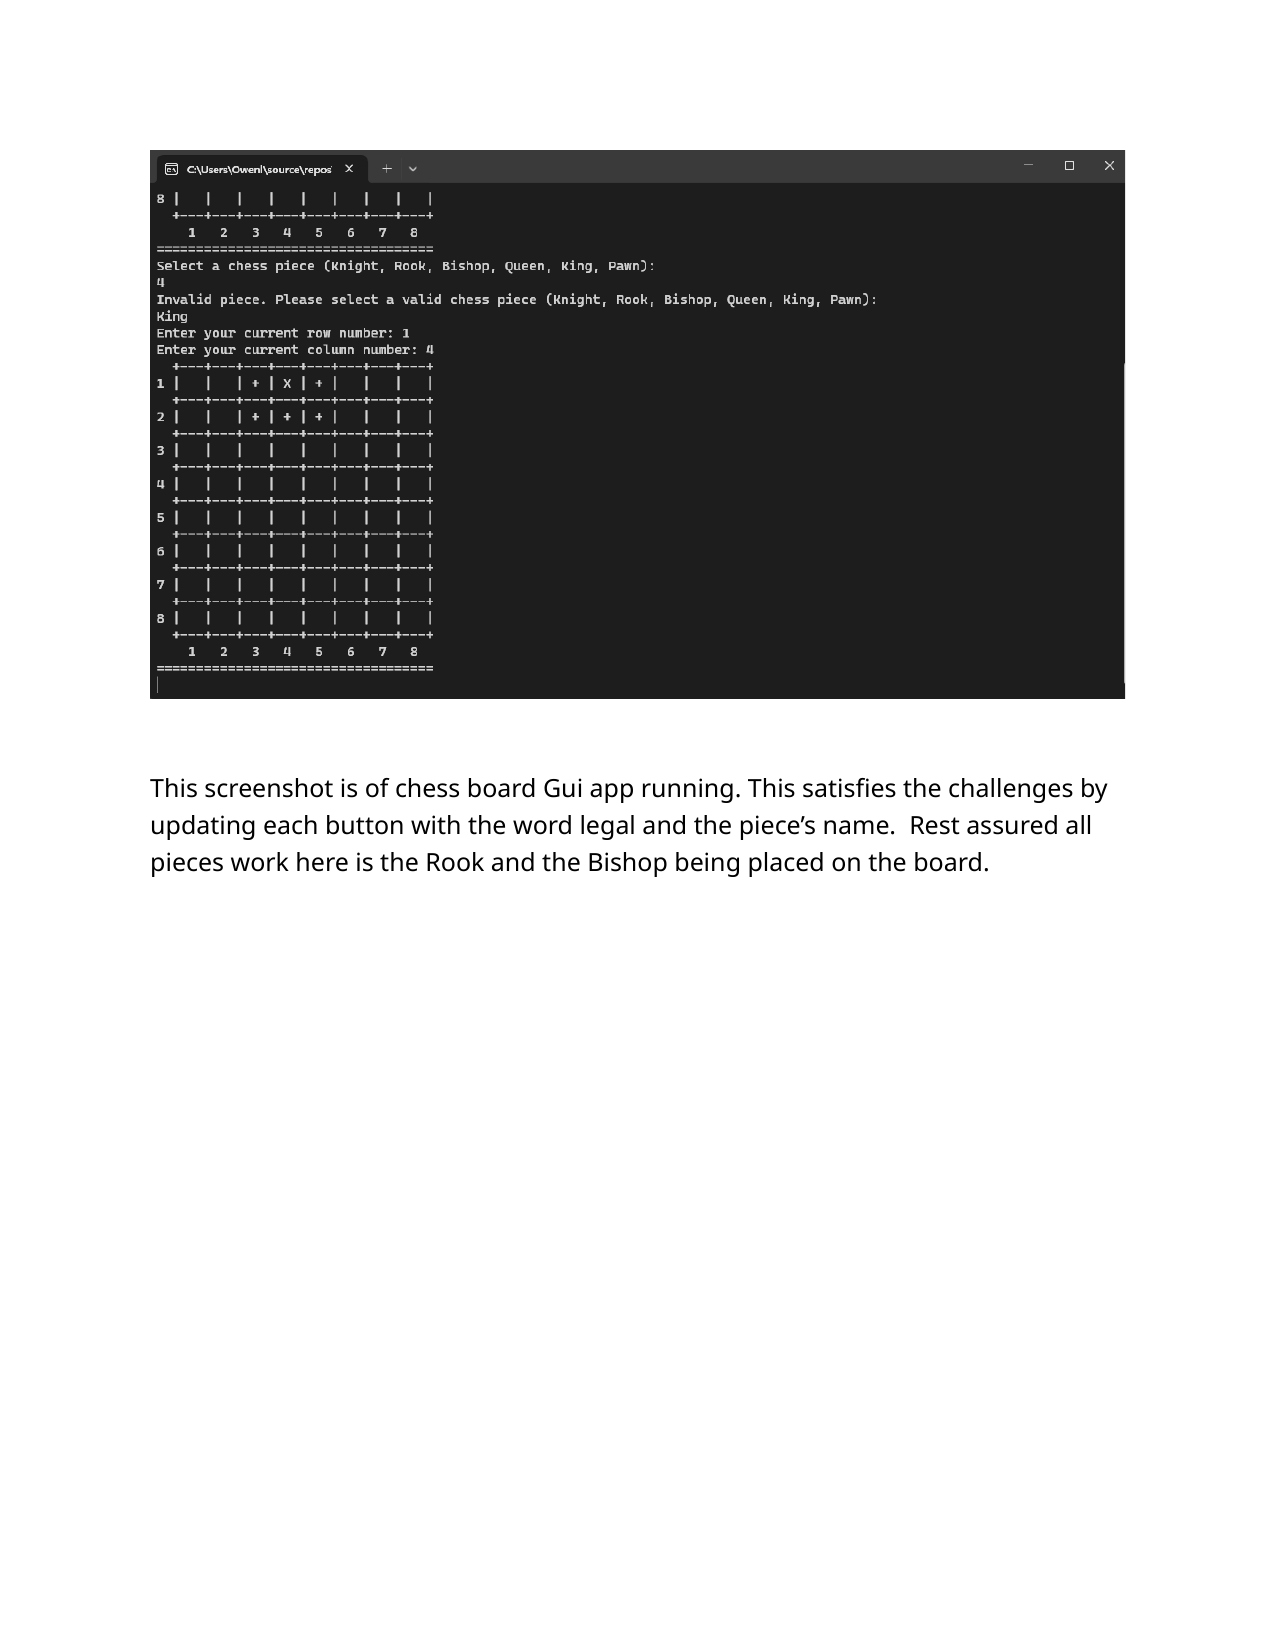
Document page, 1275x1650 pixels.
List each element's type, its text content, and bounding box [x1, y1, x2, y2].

text This screenshot is of chess board Gui app running. This satisfies the challenges by updating each button with the word legal and the piece’s name. Rest assured all pieces work here is the Rook and the Bishop being placed on the board. [150, 771, 1125, 879]
picture [150, 150, 1125, 699]
